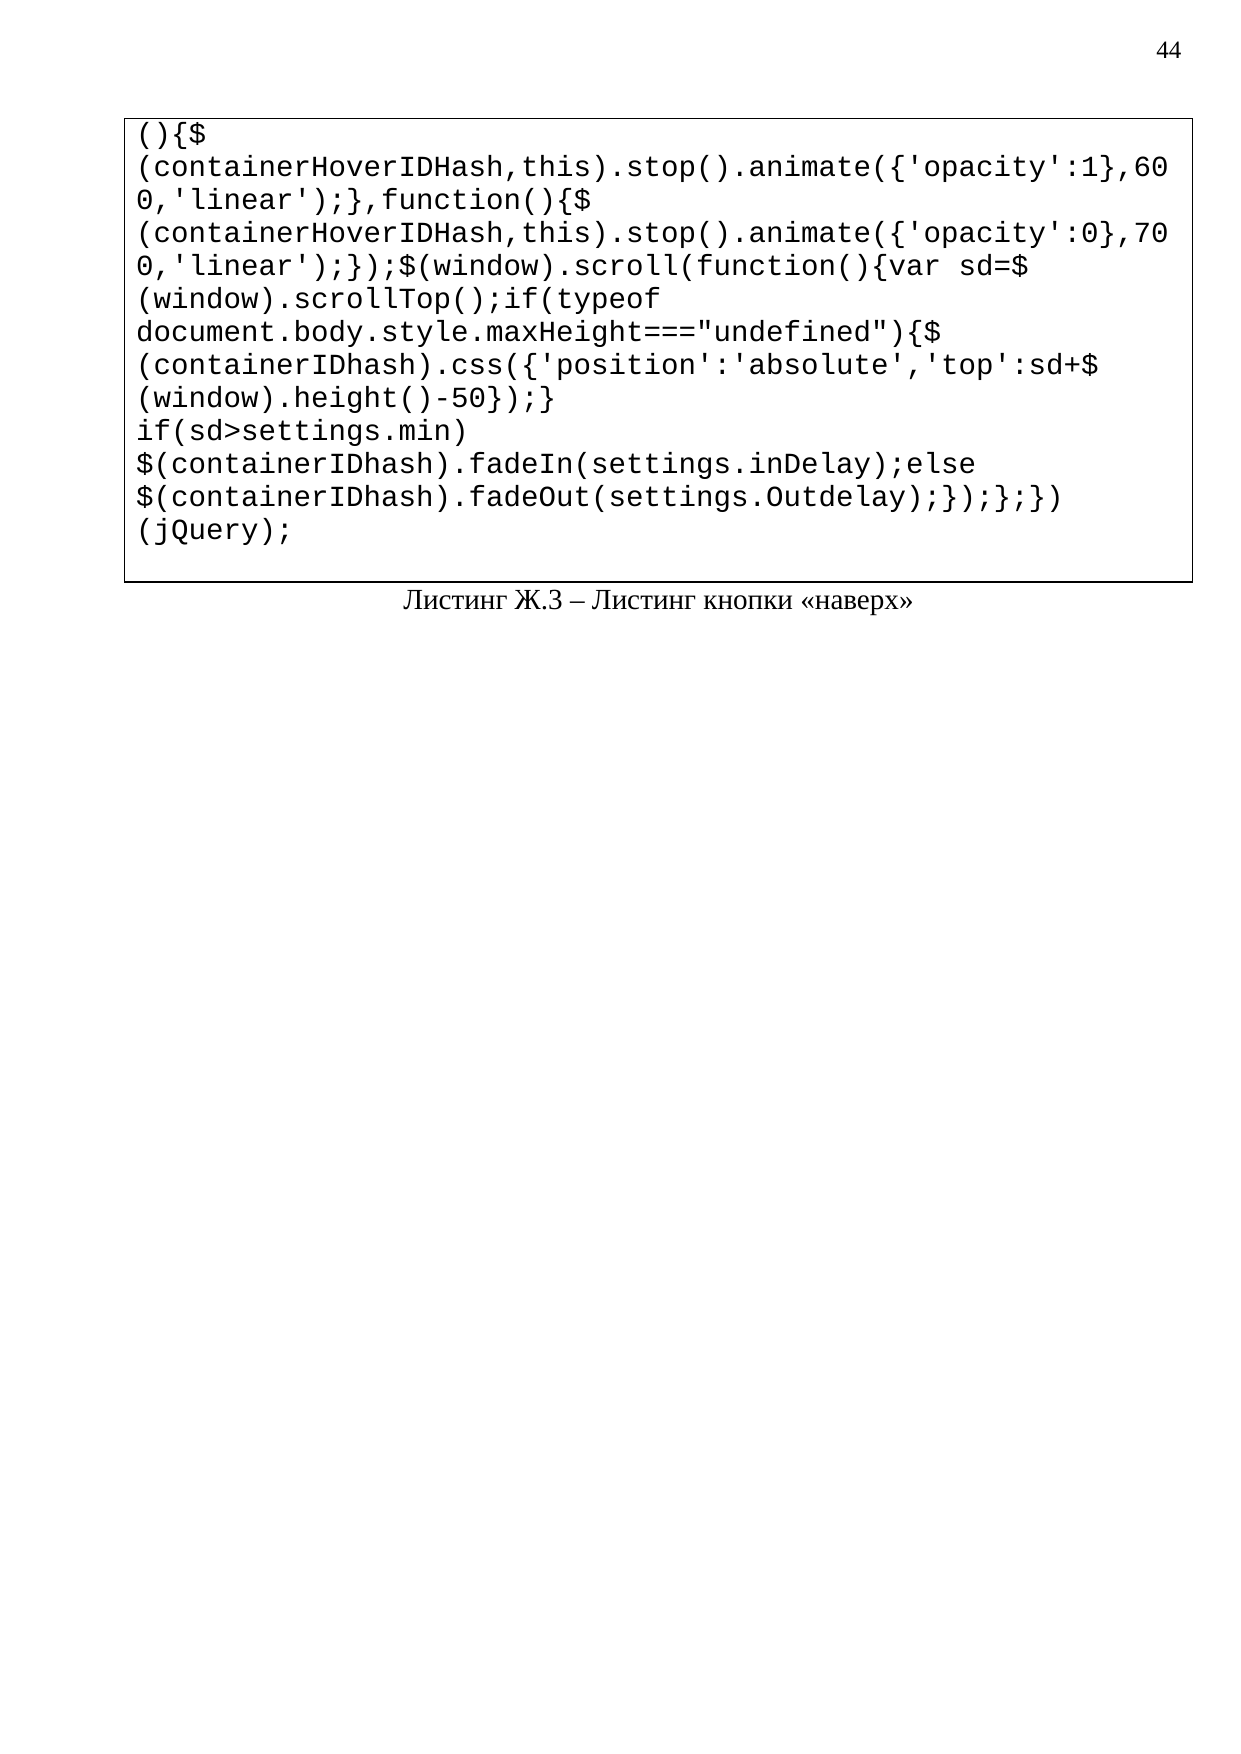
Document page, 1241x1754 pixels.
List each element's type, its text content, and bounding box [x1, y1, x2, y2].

text Листинг Ж.3 – Листинг кнопки «наверх» [136, 583, 1181, 616]
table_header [125, 119, 1192, 581]
